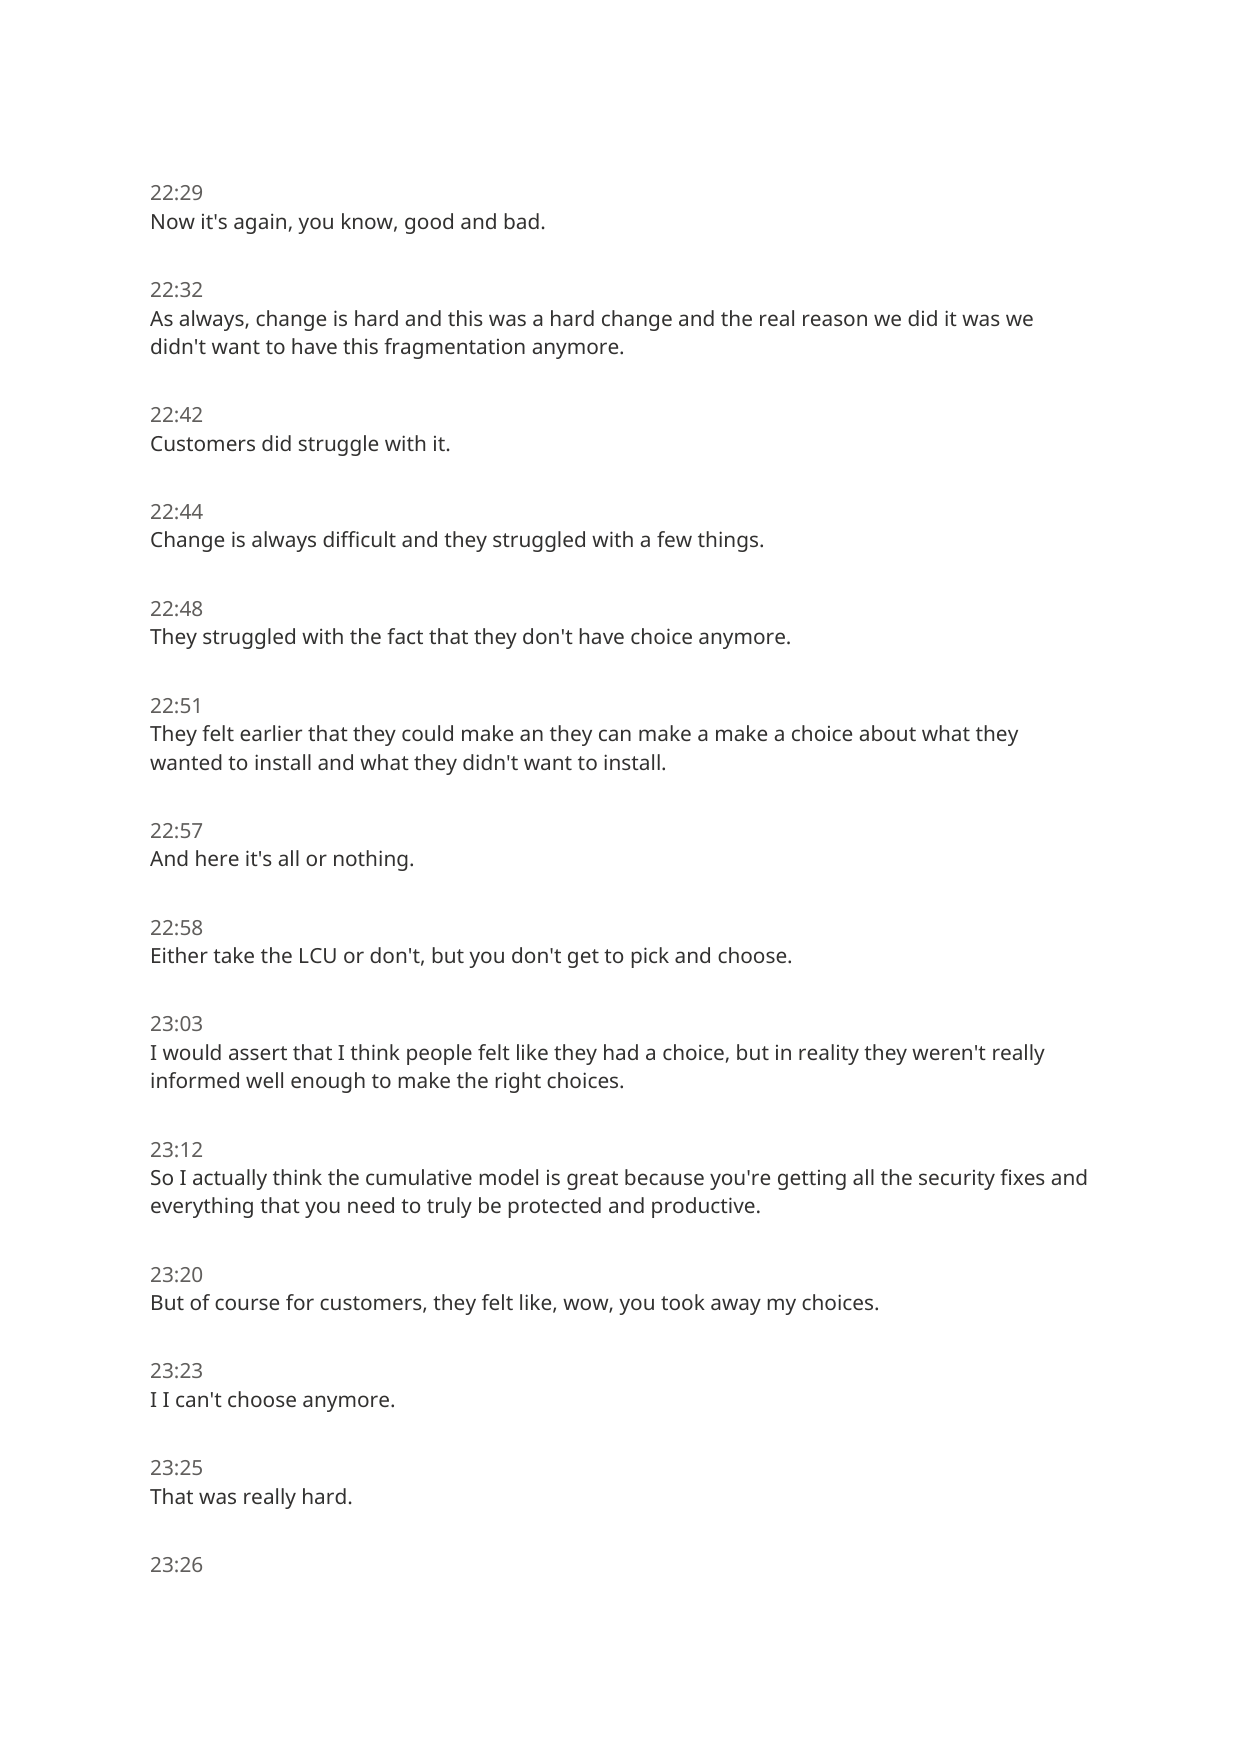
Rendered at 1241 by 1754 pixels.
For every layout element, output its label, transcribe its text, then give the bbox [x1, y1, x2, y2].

text 22:32 As always, change is hard and this was a hard change and the real reason we did it was we didn't want to have this fragmentation anymore. [150, 247, 1090, 361]
text 22:29 Now it's again, you know, good and bad. [150, 150, 1090, 235]
text 22:58 Either take the LCU or don't, but you don't get to pick and choose. [150, 884, 1090, 969]
text 22:48 They struggled with the fact that they don't have choice anymore. [150, 566, 1090, 651]
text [150, 1522, 1090, 1579]
text 23:12 So I actually think the cumulative model is great because you're getting all the security fixes and everything that you need to truly be protected and productive. [150, 1106, 1090, 1220]
text 22:44 Change is always difficult and they struggled with a few things. [150, 469, 1090, 554]
text 23:20 But of course for customers, they felt like, wow, you took away my choices. [150, 1231, 1090, 1317]
text 23:23 I I can't choose anymore. [150, 1328, 1090, 1413]
text 22:51 They felt earlier that they could make an they can make a make a choice about what they wanted to install and what they didn't want to install. [150, 662, 1090, 776]
text 23:25 That was really hard. [150, 1425, 1090, 1510]
text 22:42 Customers did struggle with it. [150, 372, 1090, 457]
text 22:57 And here it's all or nothing. [150, 787, 1090, 873]
text 23:03 I would assert that I think people felt like they had a choice, but in reality they weren't really informed well enough to make the right choices. [150, 981, 1090, 1095]
